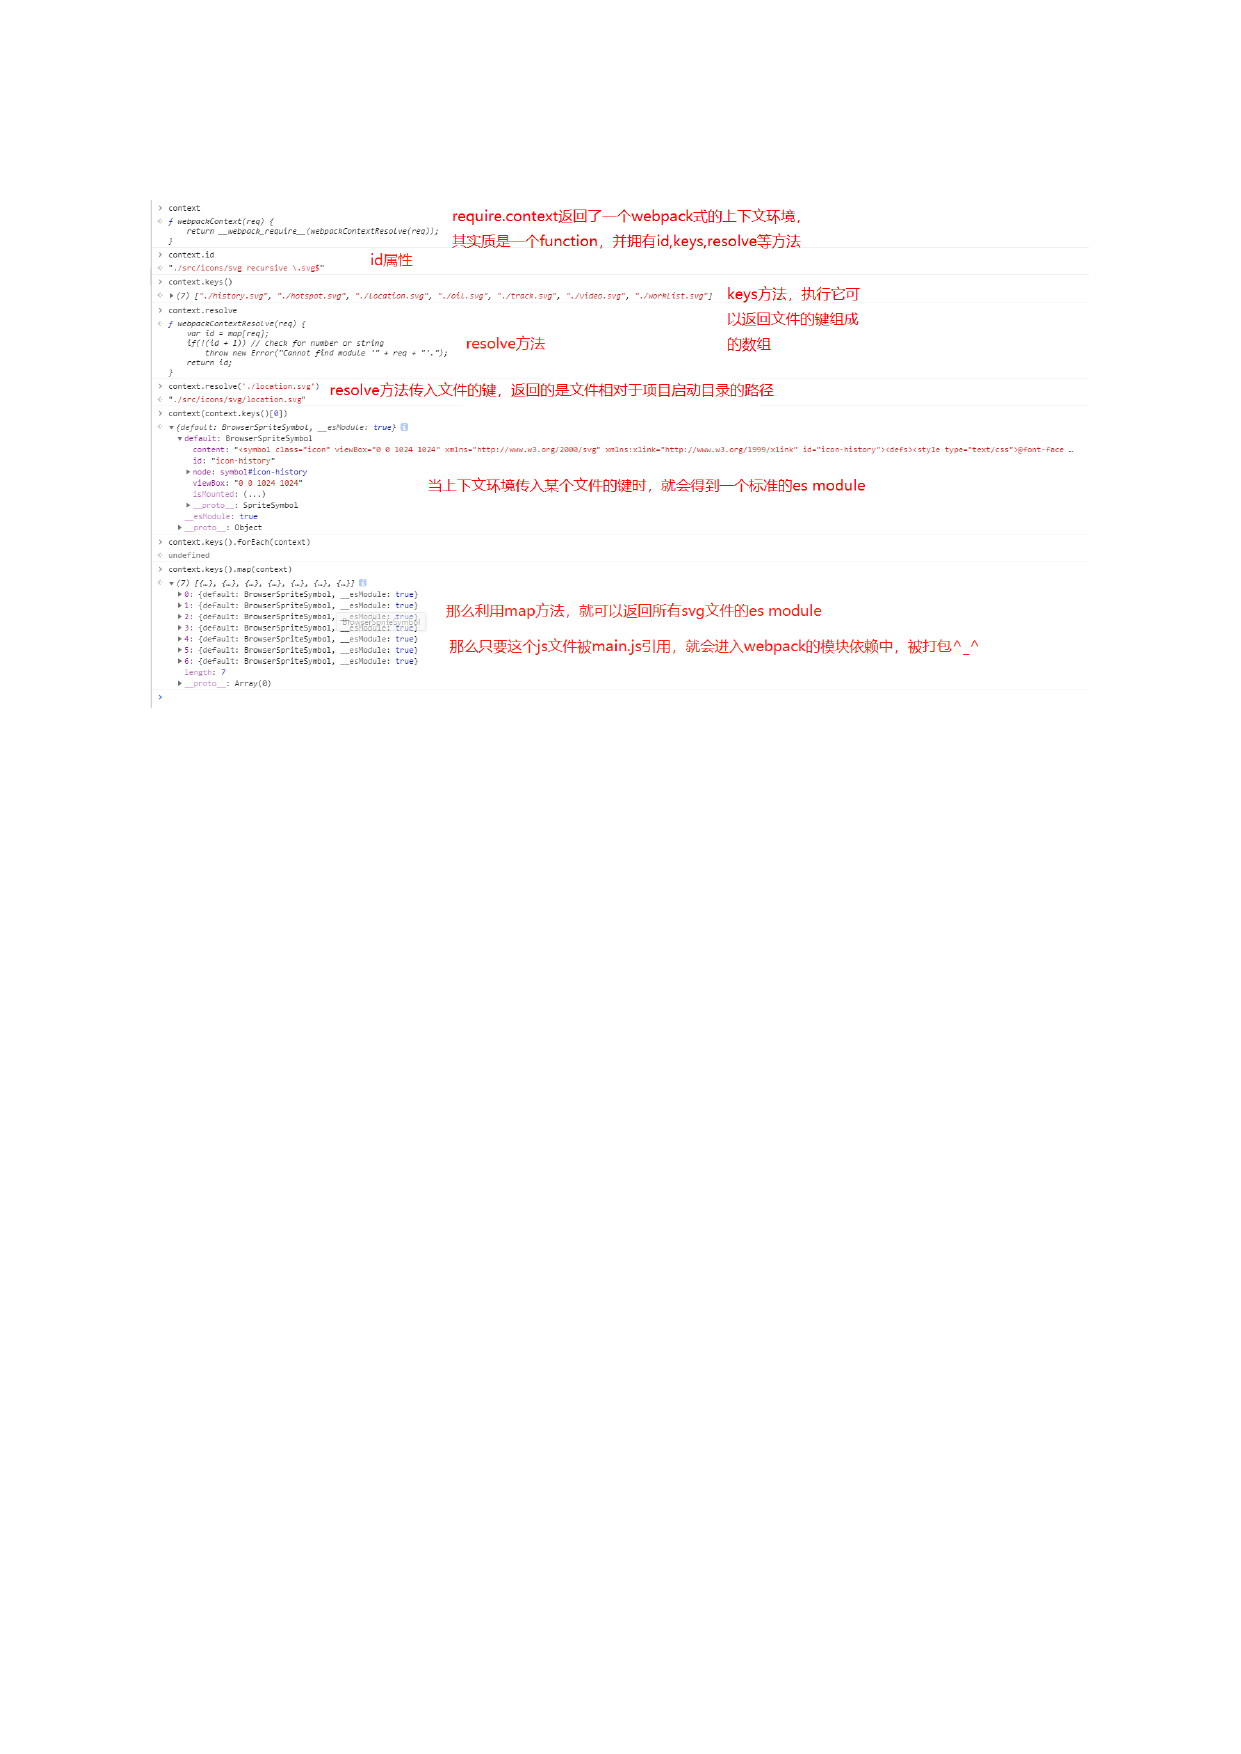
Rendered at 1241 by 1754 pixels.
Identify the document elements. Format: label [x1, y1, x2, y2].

picture [150, 200, 1089, 708]
